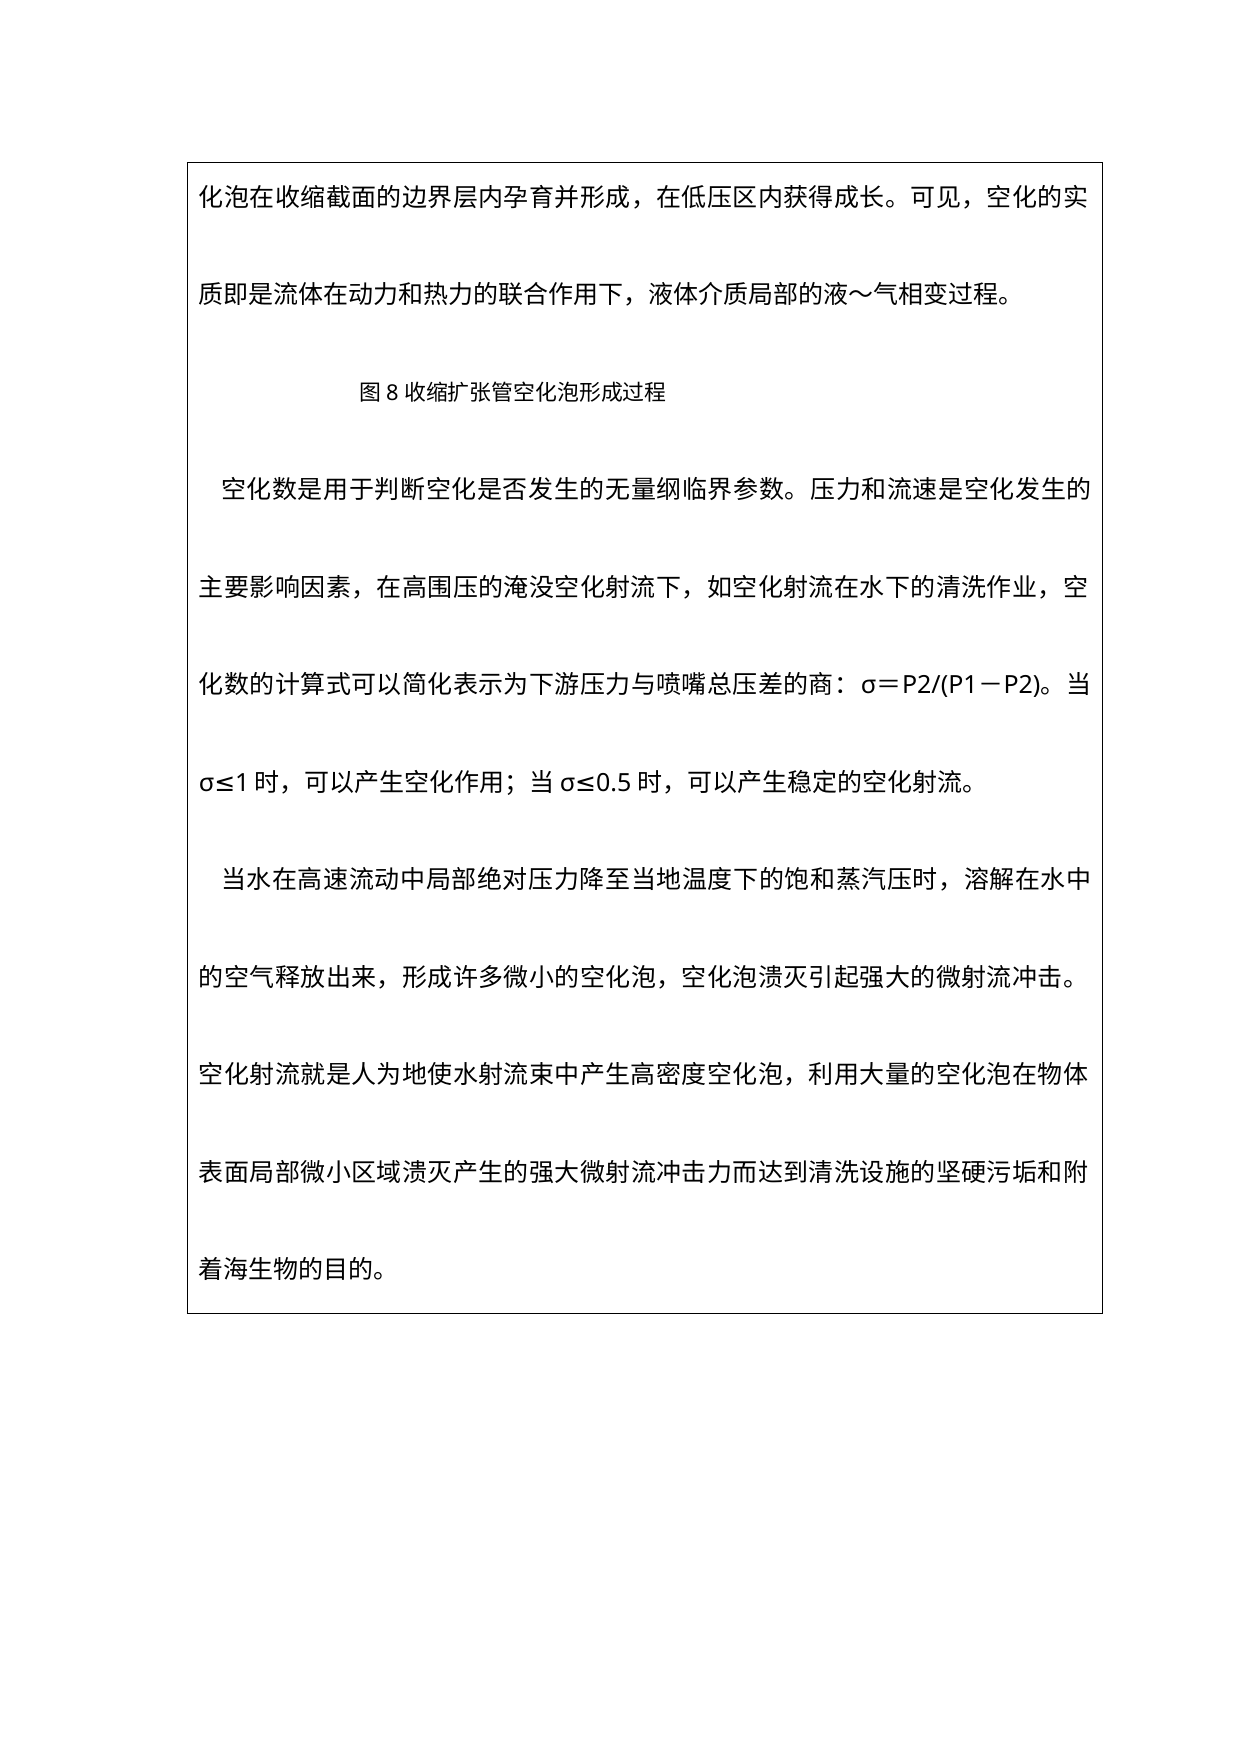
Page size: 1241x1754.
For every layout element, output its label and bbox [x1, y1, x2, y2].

table_header [188, 163, 1102, 1313]
